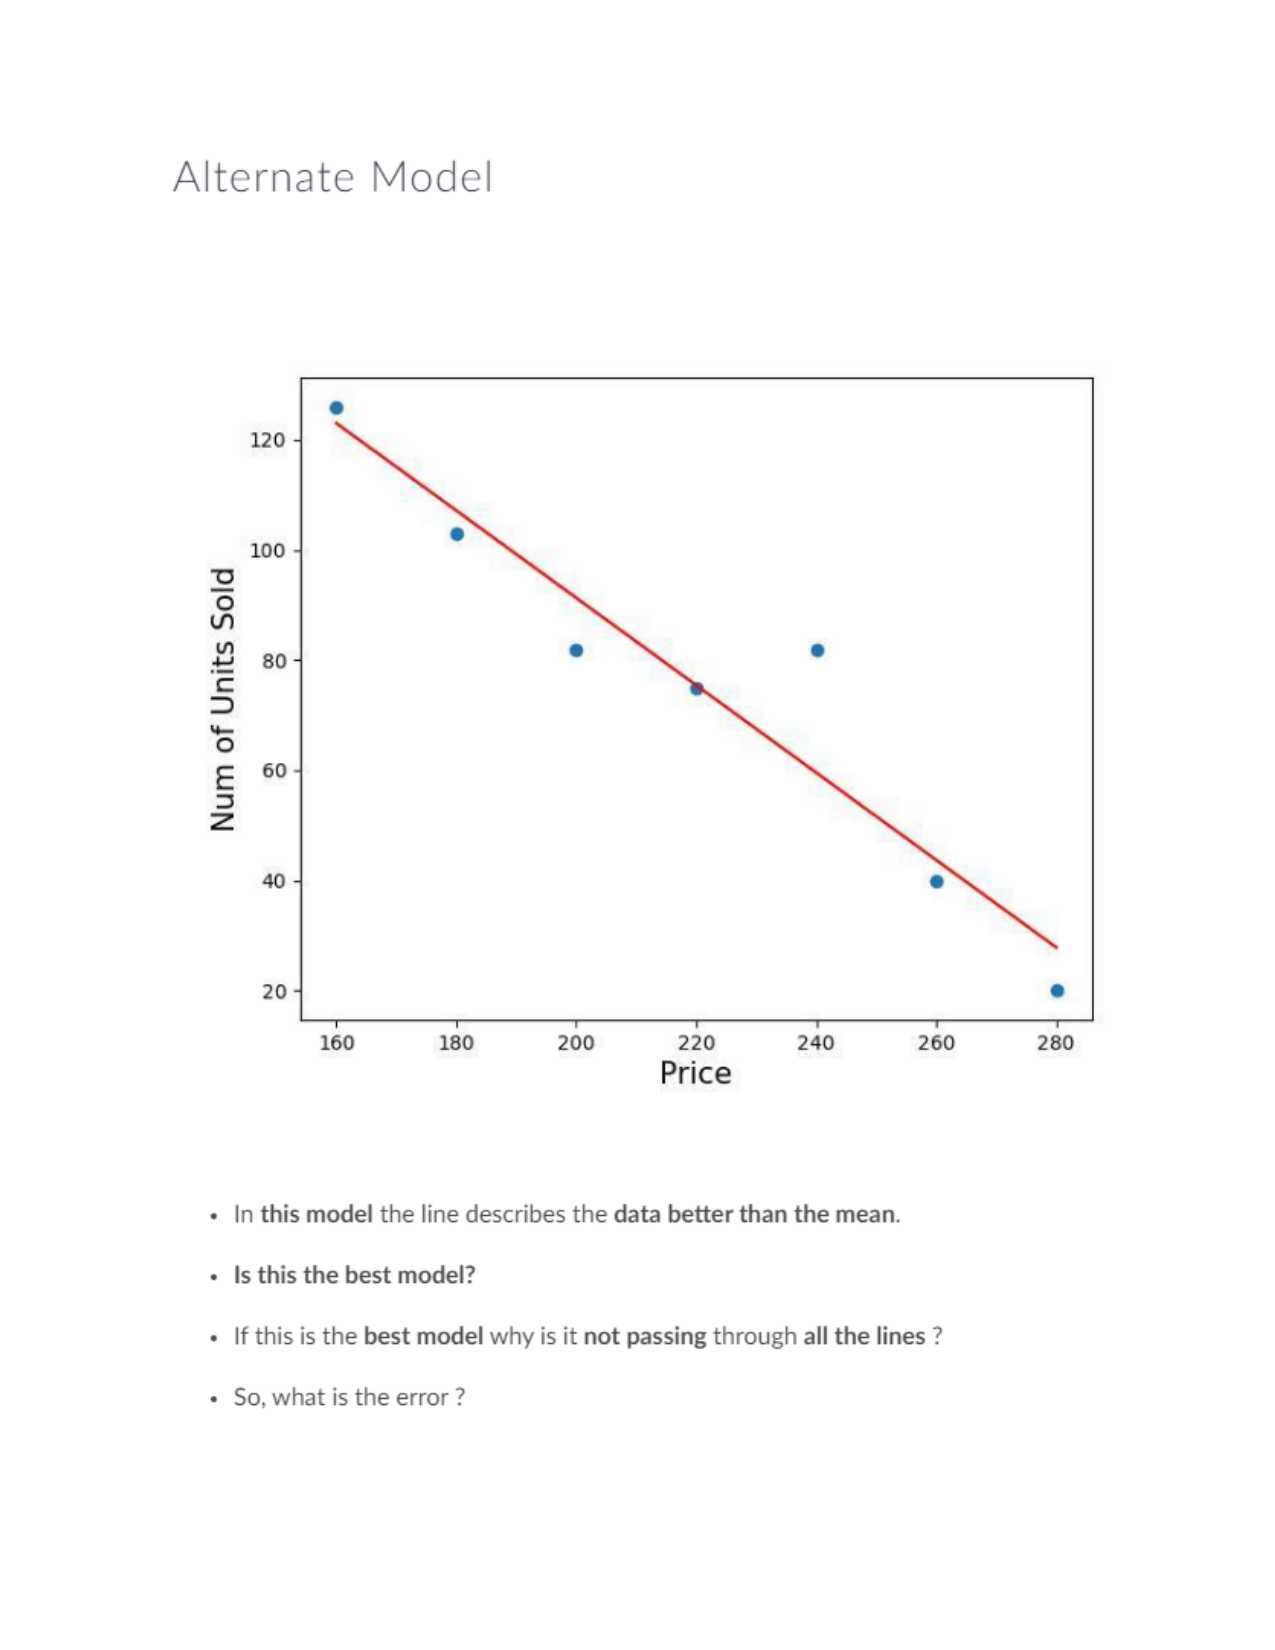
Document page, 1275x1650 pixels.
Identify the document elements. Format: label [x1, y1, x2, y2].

picture [150, 150, 1125, 1433]
